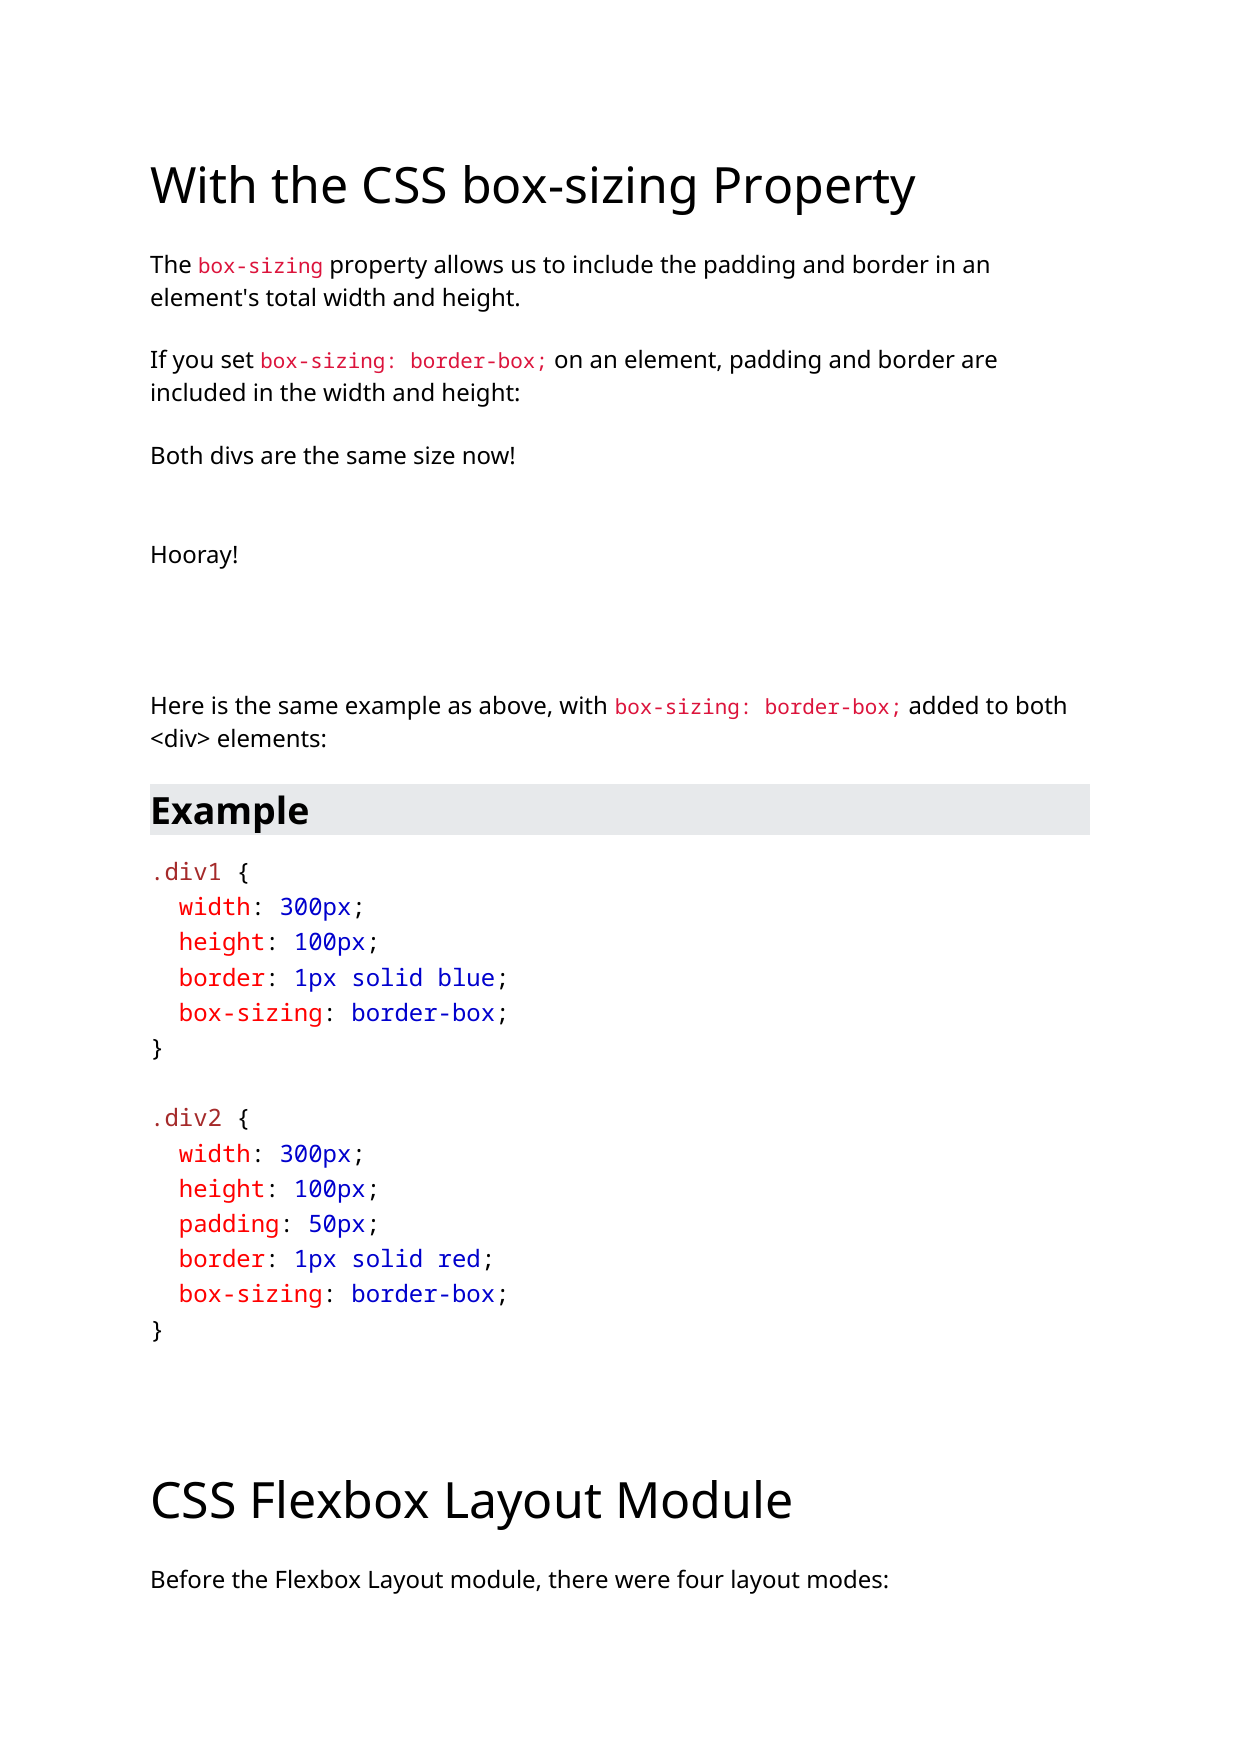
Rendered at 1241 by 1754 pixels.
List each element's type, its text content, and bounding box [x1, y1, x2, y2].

text .div1 { width: 300px; height: 100px; border: 1px solid blue; box-sizing: border-box; } .div2 { width: 300px; height: 100px; padding: 50px; border: 1px solid red; box-sizing: border-box; } [150, 855, 1090, 1345]
text Both divs are the same size now! [150, 438, 1090, 471]
text Hooray! [150, 538, 1090, 571]
text The box-sizing property allows us to include the padding and border in an element's total width and height. [150, 248, 1090, 313]
subtitle With the CSS box-sizing Property [150, 150, 1090, 218]
text Here is the same example as above, with box-sizing: border-box; added to both <div> elements: [150, 689, 1090, 754]
text If you set box-sizing: border-box; on an element, padding and border are included in the width and height: [150, 343, 1090, 408]
text Before the Flexbox Layout module, there were four layout modes: [150, 1563, 1090, 1596]
subtitle Example [150, 784, 1090, 835]
text CSS Flexbox Layout Module [150, 1465, 1090, 1533]
